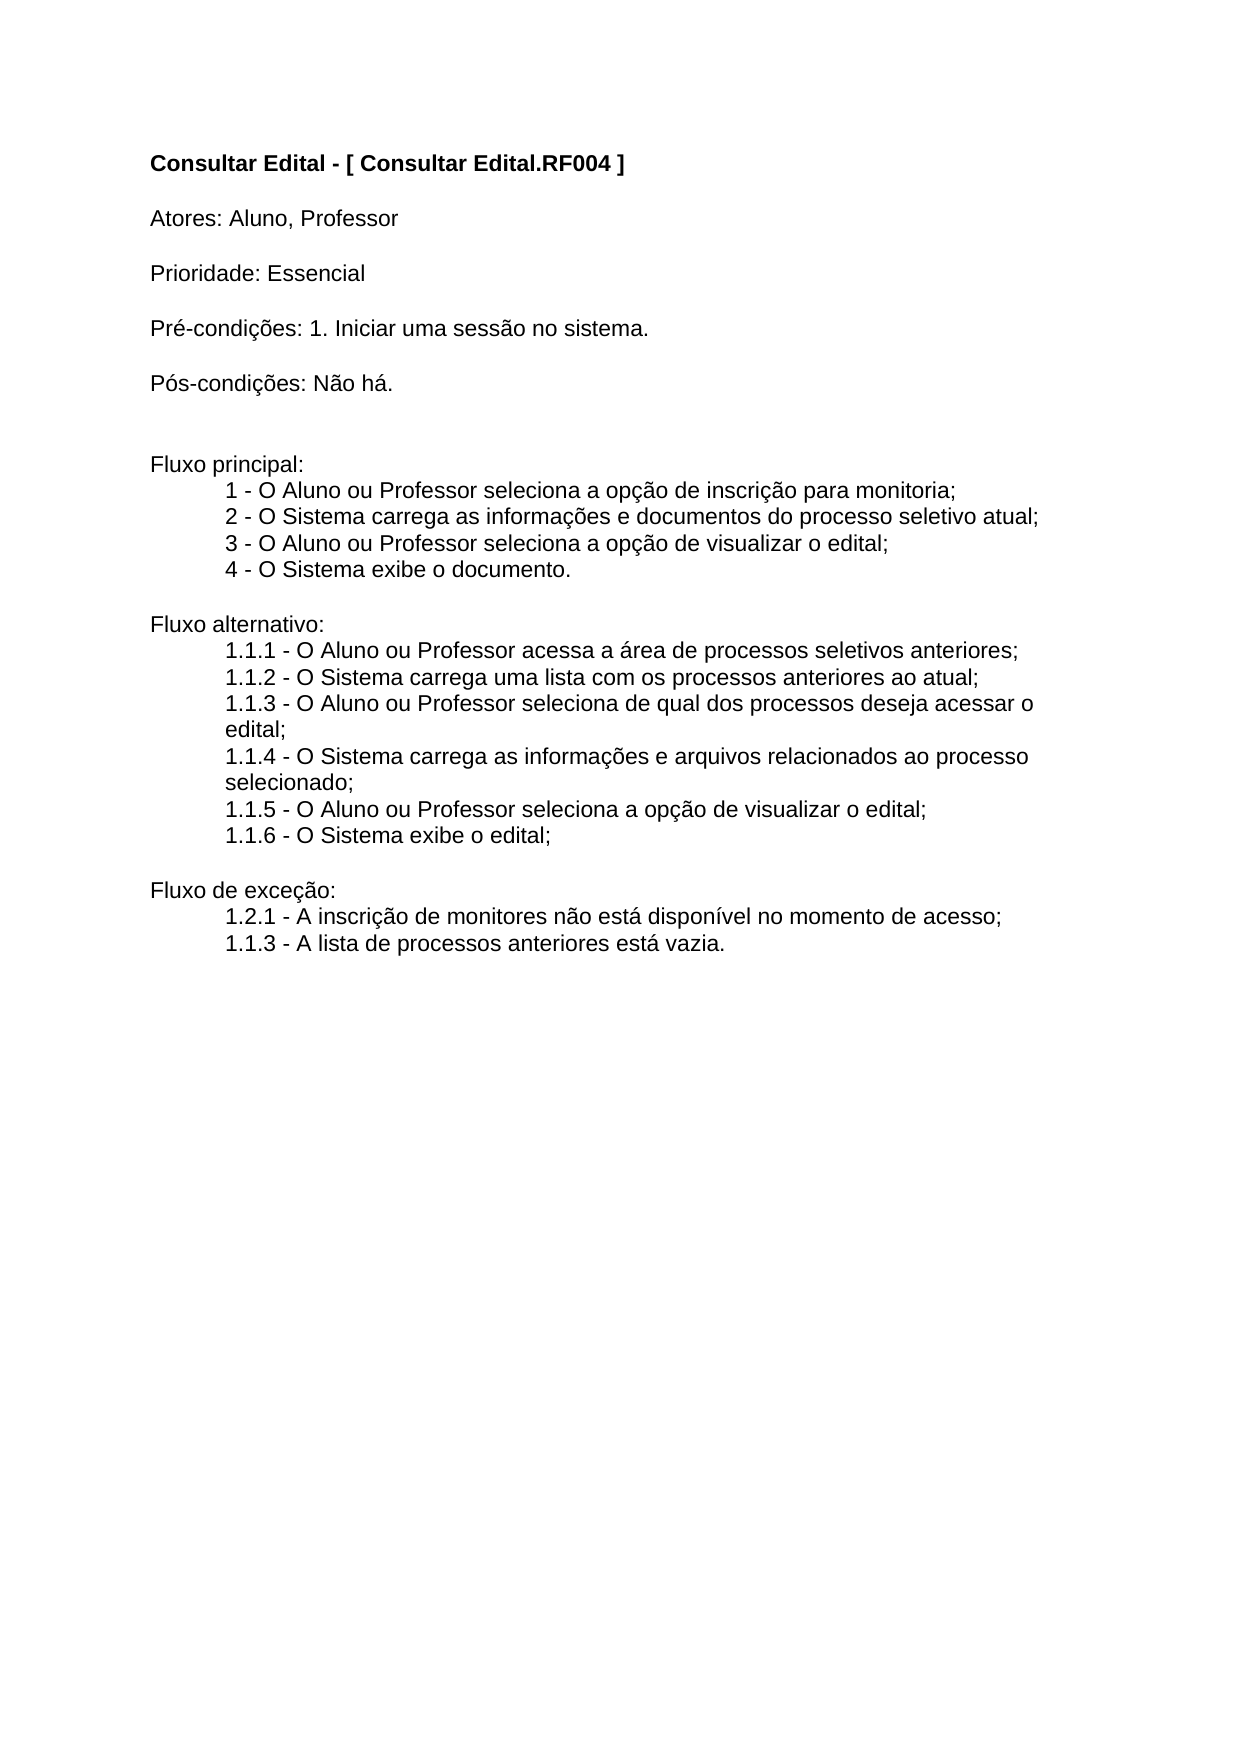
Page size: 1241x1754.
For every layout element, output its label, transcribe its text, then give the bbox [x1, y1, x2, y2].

text 1.1.3 - A lista de processos anteriores está vazia. [225, 930, 1090, 956]
text Pré-condições: 1. Iniciar uma sessão no sistema. [150, 315, 1090, 342]
text 1.1.4 - O Sistema carrega as informações e arquivos relacionados ao processo selecionado; [225, 743, 1090, 796]
text 3 - O Aluno ou Professor seleciona a opção de visualizar o edital; [225, 529, 1090, 556]
text Prioridade: Essencial [150, 260, 1090, 287]
text 1.1.2 - O Sistema carrega uma lista com os processos anteriores ao atual; [225, 664, 1090, 690]
text 1.2.1 - A inscrição de monitores não está disponível no momento de acesso; [225, 903, 1090, 930]
text 1.1.6 - O Sistema exibe o edital; [225, 822, 1090, 848]
text Pós-condições: Não há. [150, 370, 1090, 397]
text Consultar Edital - [ Consultar Edital.RF004 ] [150, 150, 1090, 176]
text Atores: Aluno, Professor [150, 205, 1090, 231]
text 4 - O Sistema exibe o documento. [225, 556, 1090, 582]
text 1.1.5 - O Aluno ou Professor seleciona a opção de visualizar o edital; [225, 796, 1090, 822]
text 1.1.3 - O Aluno ou Professor seleciona de qual dos processos deseja acessar o edital; [225, 690, 1090, 743]
text 1 - O Aluno ou Professor seleciona a opção de inscrição para monitoria; [225, 477, 1090, 503]
text Fluxo alternativo: [150, 611, 1090, 637]
text 2 - O Sistema carrega as informações e documentos do processo seletivo atual; [225, 503, 1090, 529]
text 1.1.1 - O Aluno ou Professor acessa a área de processos seletivos anteriores; [225, 637, 1090, 664]
text Fluxo principal: [150, 451, 1090, 477]
text Fluxo de exceção: [150, 877, 1090, 903]
